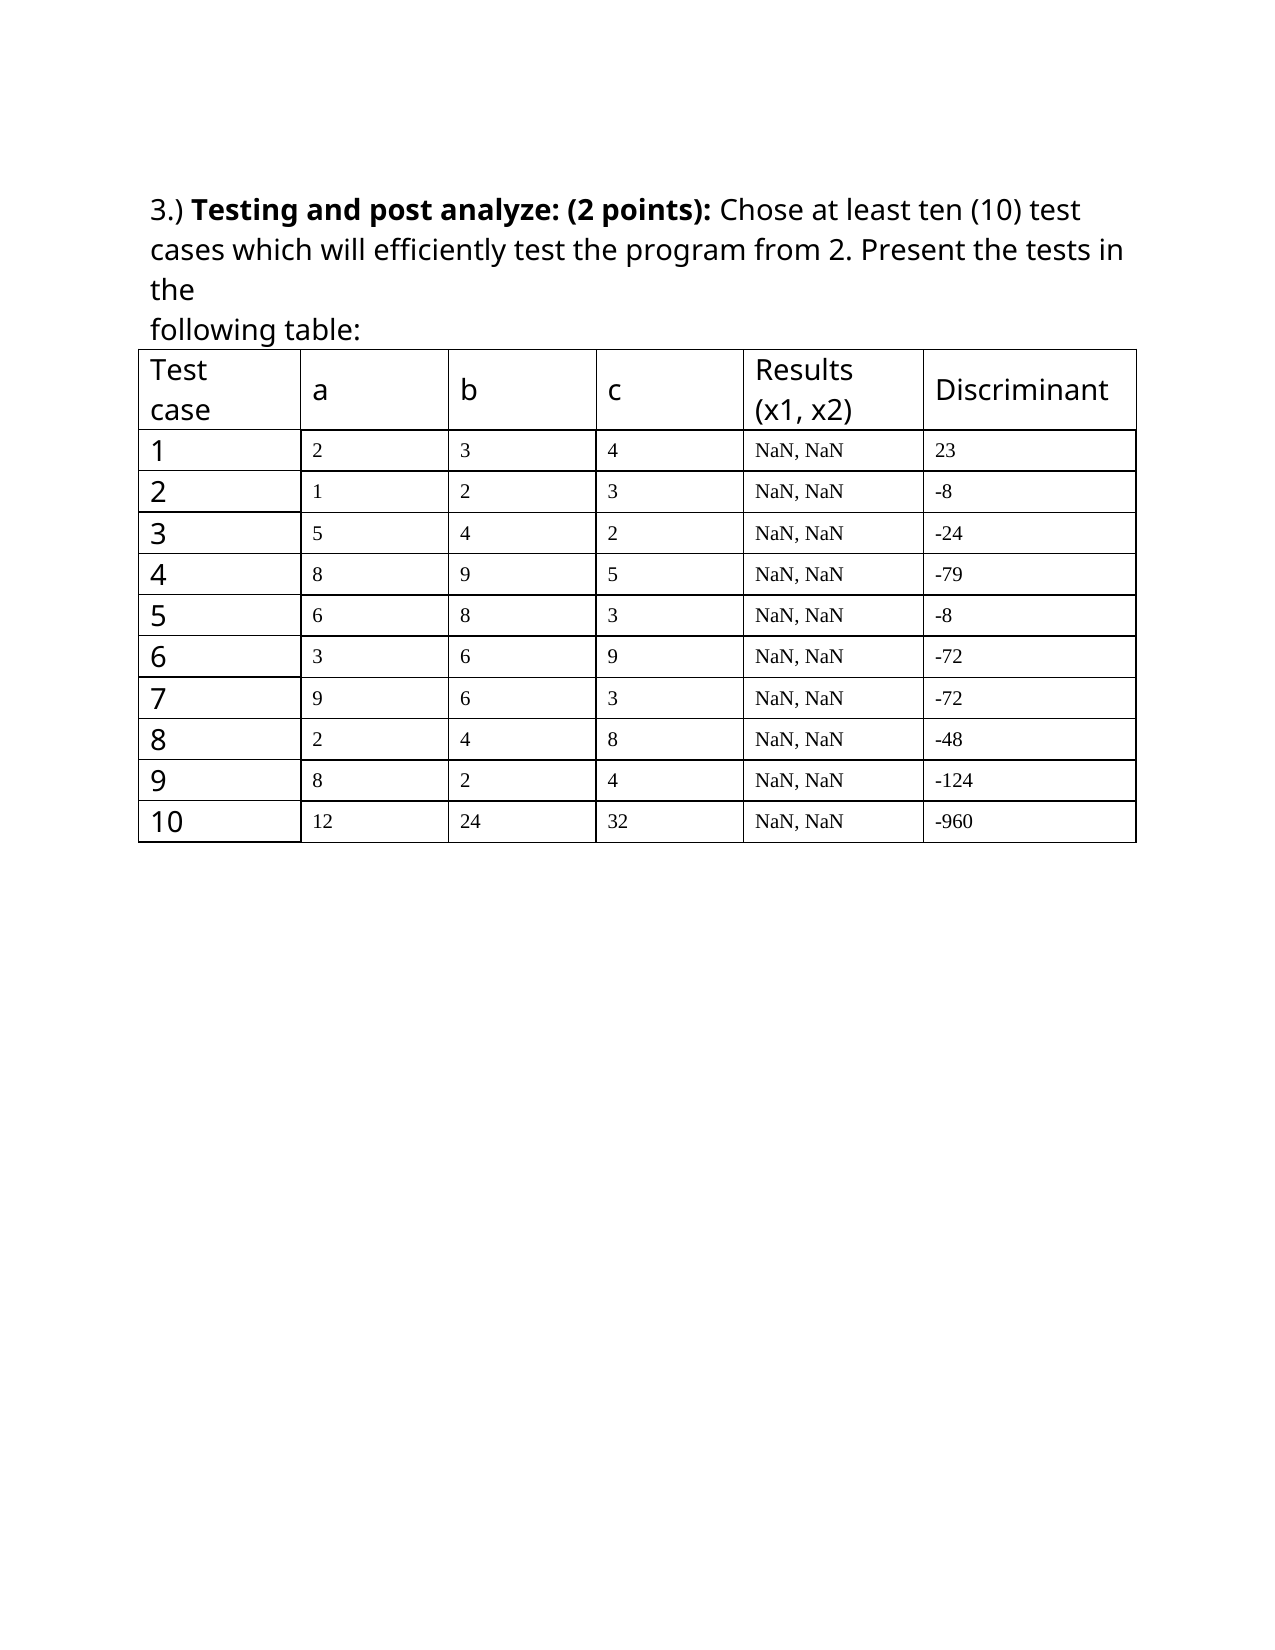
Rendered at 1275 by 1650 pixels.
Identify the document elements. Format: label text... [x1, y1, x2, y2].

table_cell 2 [449, 472, 595, 511]
table_cell 8 [302, 761, 448, 800]
table_cell 6 [449, 637, 595, 676]
table_cell 4 [597, 761, 743, 800]
table_cell 4 [449, 719, 595, 759]
table_header Discriminant [924, 350, 1136, 429]
table_cell NaN, NaN [744, 431, 923, 470]
table_header a [301, 350, 448, 429]
table_cell 3 [597, 596, 743, 635]
table_cell 12 [302, 802, 448, 841]
table_cell NaN, NaN [744, 596, 923, 635]
table_cell -8 [924, 472, 1135, 511]
table_cell 24 [449, 802, 595, 841]
table_header Test case [139, 350, 300, 429]
table_cell 1 [302, 472, 448, 511]
text 3.) Testing and post analyze: (2 points): Chose at least ten (10) test cases which will efficiently test the program from 2. Present the tests in the following table: [150, 190, 1125, 348]
table_cell 8 [449, 596, 595, 635]
table_cell 9 [302, 678, 448, 718]
table_cell 4 [449, 513, 595, 553]
table_cell 32 [597, 802, 743, 841]
table_cell 3 [597, 472, 743, 511]
table_cell 3 [449, 431, 595, 470]
table_cell 2 [302, 431, 448, 470]
table_cell -24 [924, 513, 1135, 553]
table_header b [449, 350, 596, 429]
table_cell -72 [924, 678, 1135, 718]
table_cell 5 [302, 513, 448, 553]
table_cell NaN, NaN [744, 761, 923, 800]
table_cell NaN, NaN [744, 678, 923, 718]
table_cell -48 [924, 719, 1135, 759]
table_cell 2 [449, 761, 595, 800]
table_cell NaN, NaN [744, 637, 923, 676]
table_cell 23 [924, 431, 1135, 470]
table_cell 4 [139, 554, 300, 594]
table_cell 8 [139, 719, 300, 759]
table_cell 9 [449, 554, 595, 594]
table_cell NaN, NaN [744, 554, 923, 594]
table_cell 3 [302, 637, 448, 676]
table_cell 2 [597, 513, 743, 553]
table_cell 10 [139, 801, 300, 841]
table_cell -72 [924, 637, 1135, 676]
table_cell 5 [597, 554, 743, 594]
table_cell 8 [597, 719, 743, 759]
table_cell 6 [139, 636, 300, 676]
table_cell 9 [139, 760, 300, 800]
table_cell 6 [302, 596, 448, 635]
table_cell 3 [139, 513, 300, 553]
table_header c [597, 350, 743, 429]
table_cell 9 [597, 637, 743, 676]
table_cell 2 [139, 471, 300, 511]
table_cell 6 [449, 678, 595, 718]
table_cell 8 [302, 554, 448, 594]
table_cell NaN, NaN [744, 719, 923, 759]
table_cell 2 [302, 719, 448, 759]
table_cell -8 [924, 596, 1135, 635]
table_cell -79 [924, 554, 1135, 594]
table_cell 5 [139, 595, 300, 635]
table_cell NaN, NaN [744, 513, 923, 553]
table_cell -124 [924, 761, 1135, 800]
table_cell NaN, NaN [744, 472, 923, 511]
table_header Results (x1, x2) [744, 350, 923, 429]
table_cell 7 [139, 678, 300, 718]
table_cell 3 [597, 678, 743, 718]
table_cell 4 [597, 431, 743, 470]
table_cell -960 [924, 802, 1135, 841]
table_cell 1 [139, 430, 300, 470]
table_cell NaN, NaN [744, 802, 923, 841]
